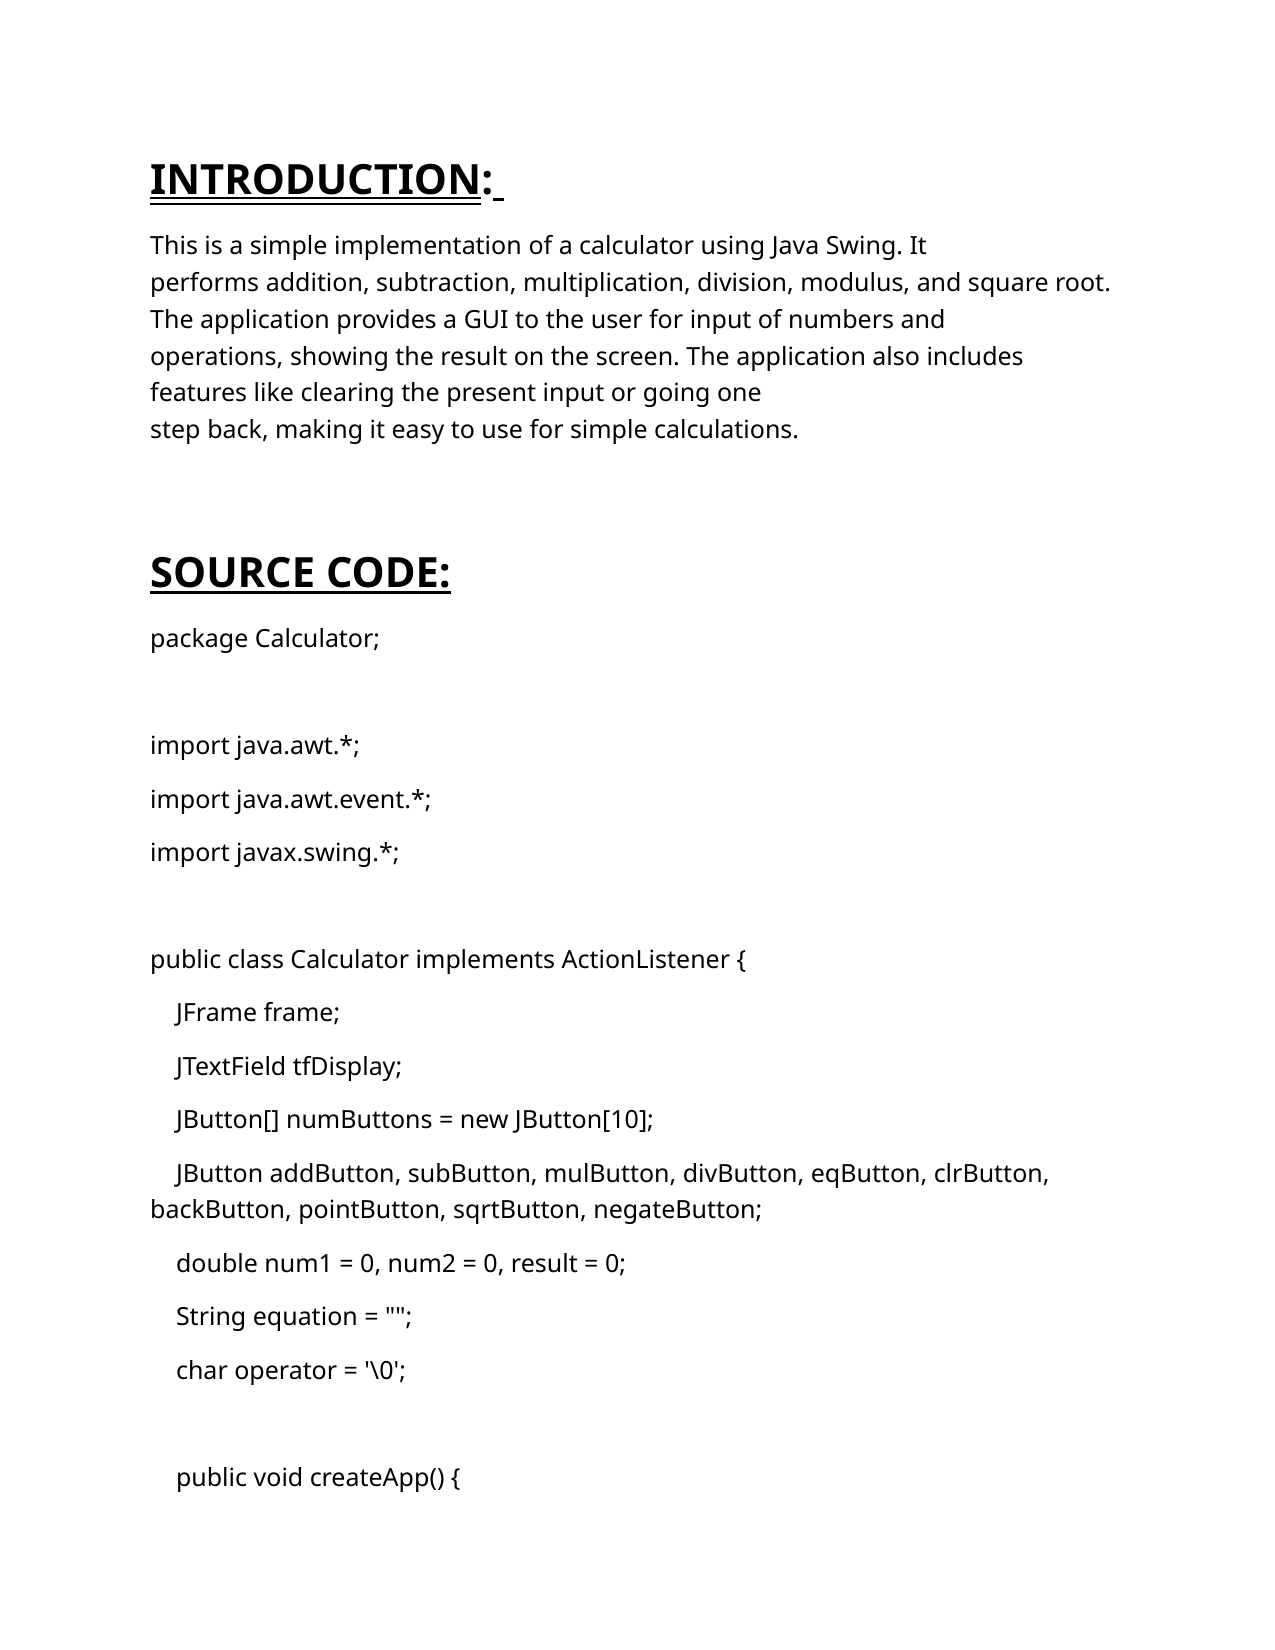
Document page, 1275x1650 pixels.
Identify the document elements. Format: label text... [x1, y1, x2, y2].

text String equation = ""; [150, 1299, 1125, 1333]
text This is a simple implementation of a calculator using Java Swing. It performs addition, subtraction, multiplication, division, modulus, and square root. The application provides a GUI to the user for input of numbers and operations, showing the result on the screen. The application also includes features like clearing the present input or going one step back, making it easy to use for simple calculations. [150, 228, 1125, 446]
text char operator = '\0'; [150, 1352, 1125, 1387]
text public class Calculator implements ActionListener { [150, 942, 1125, 976]
text INTRODUCTION: [150, 150, 1125, 207]
text import java.awt.event.*; [150, 781, 1125, 815]
text JButton[] numButtons = new JButton[10]; [150, 1102, 1125, 1136]
text package Calculator; [150, 621, 1125, 655]
text double num1 = 0, num2 = 0, result = 0; [150, 1246, 1125, 1280]
text import java.awt.*; [150, 728, 1125, 762]
text public void createApp() { [150, 1459, 1125, 1493]
text JButton addButton, subButton, mulButton, divButton, eqButton, clrButton, backButton, pointButton, sqrtButton, negateButton; [150, 1155, 1125, 1226]
text SOURCE CODE: [150, 543, 1125, 600]
text JFrame frame; [150, 995, 1125, 1029]
text import javax.swing.*; [150, 835, 1125, 869]
text JTextField tfDisplay; [150, 1048, 1125, 1083]
